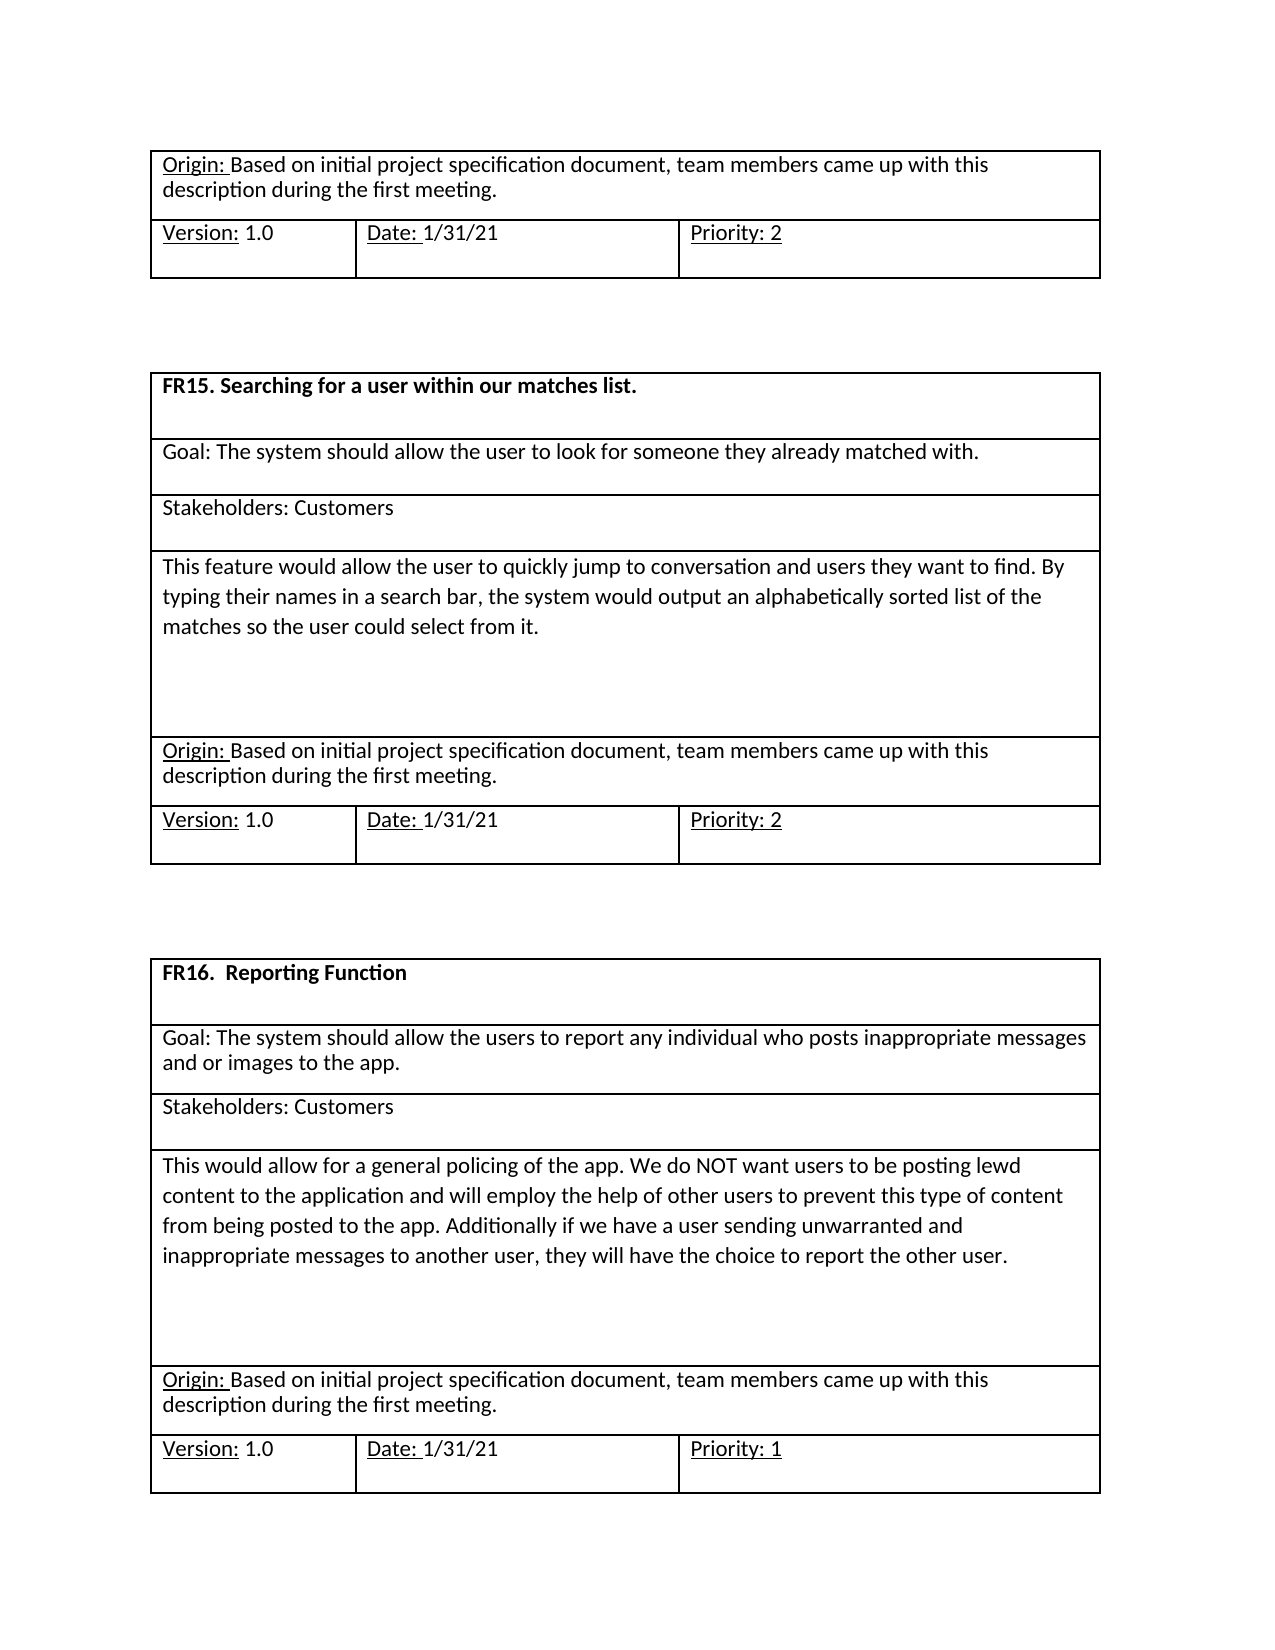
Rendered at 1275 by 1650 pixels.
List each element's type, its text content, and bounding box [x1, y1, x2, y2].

table_cell Priority: 2 [680, 221, 1099, 277]
table_cell Priority: 2 [680, 807, 1099, 863]
table_cell Date: 1/31/21 [357, 1436, 678, 1492]
table_cell Stakeholders: Customers [152, 1095, 1099, 1149]
table_cell Date: 1/31/21 [357, 221, 678, 277]
table_header FR15. Searching for a user within our matches list. [152, 374, 1099, 437]
table_cell Goal: The system should allow the users to report any individual who posts inappropriate messages and or images to the app. [152, 1026, 1099, 1092]
table_header FR16. Reporting Function [152, 960, 1099, 1024]
table_cell Stakeholders: Customers [152, 496, 1099, 550]
table_cell Date: 1/31/21 [357, 807, 678, 863]
table_cell Priority: 1 [680, 1436, 1099, 1492]
table_cell Origin: Based on initial project specification document, team members came up with this description during the first meeting. [152, 738, 1099, 805]
table_cell Goal: The system should allow the user to look for someone they already matched with. [152, 440, 1099, 494]
table_cell Origin: Based on initial project specification document, team members came up with this description during the first meeting. [152, 152, 1099, 219]
table_cell This would allow for a general policing of the app. We do NOT want users to be posting lewd content to the application and will employ the help of other users to prevent this type of content from being posted to the app. Additionally if we have a user sending unwarranted and inappropriate messages to another user, they will have the choice to report the other user. [152, 1151, 1099, 1365]
table_cell Origin: Based on initial project specification document, team members came up with this description during the first meeting. [152, 1367, 1099, 1434]
table_cell This feature would allow the user to quickly jump to conversation and users they want to find. By typing their names in a search bar, the system would output an alphabetically sorted list of the matches so the user could select from it. [152, 552, 1099, 736]
table_cell Version: 1.0 [152, 807, 355, 863]
table_cell Version: 1.0 [152, 221, 355, 277]
table_cell Version: 1.0 [152, 1436, 355, 1492]
